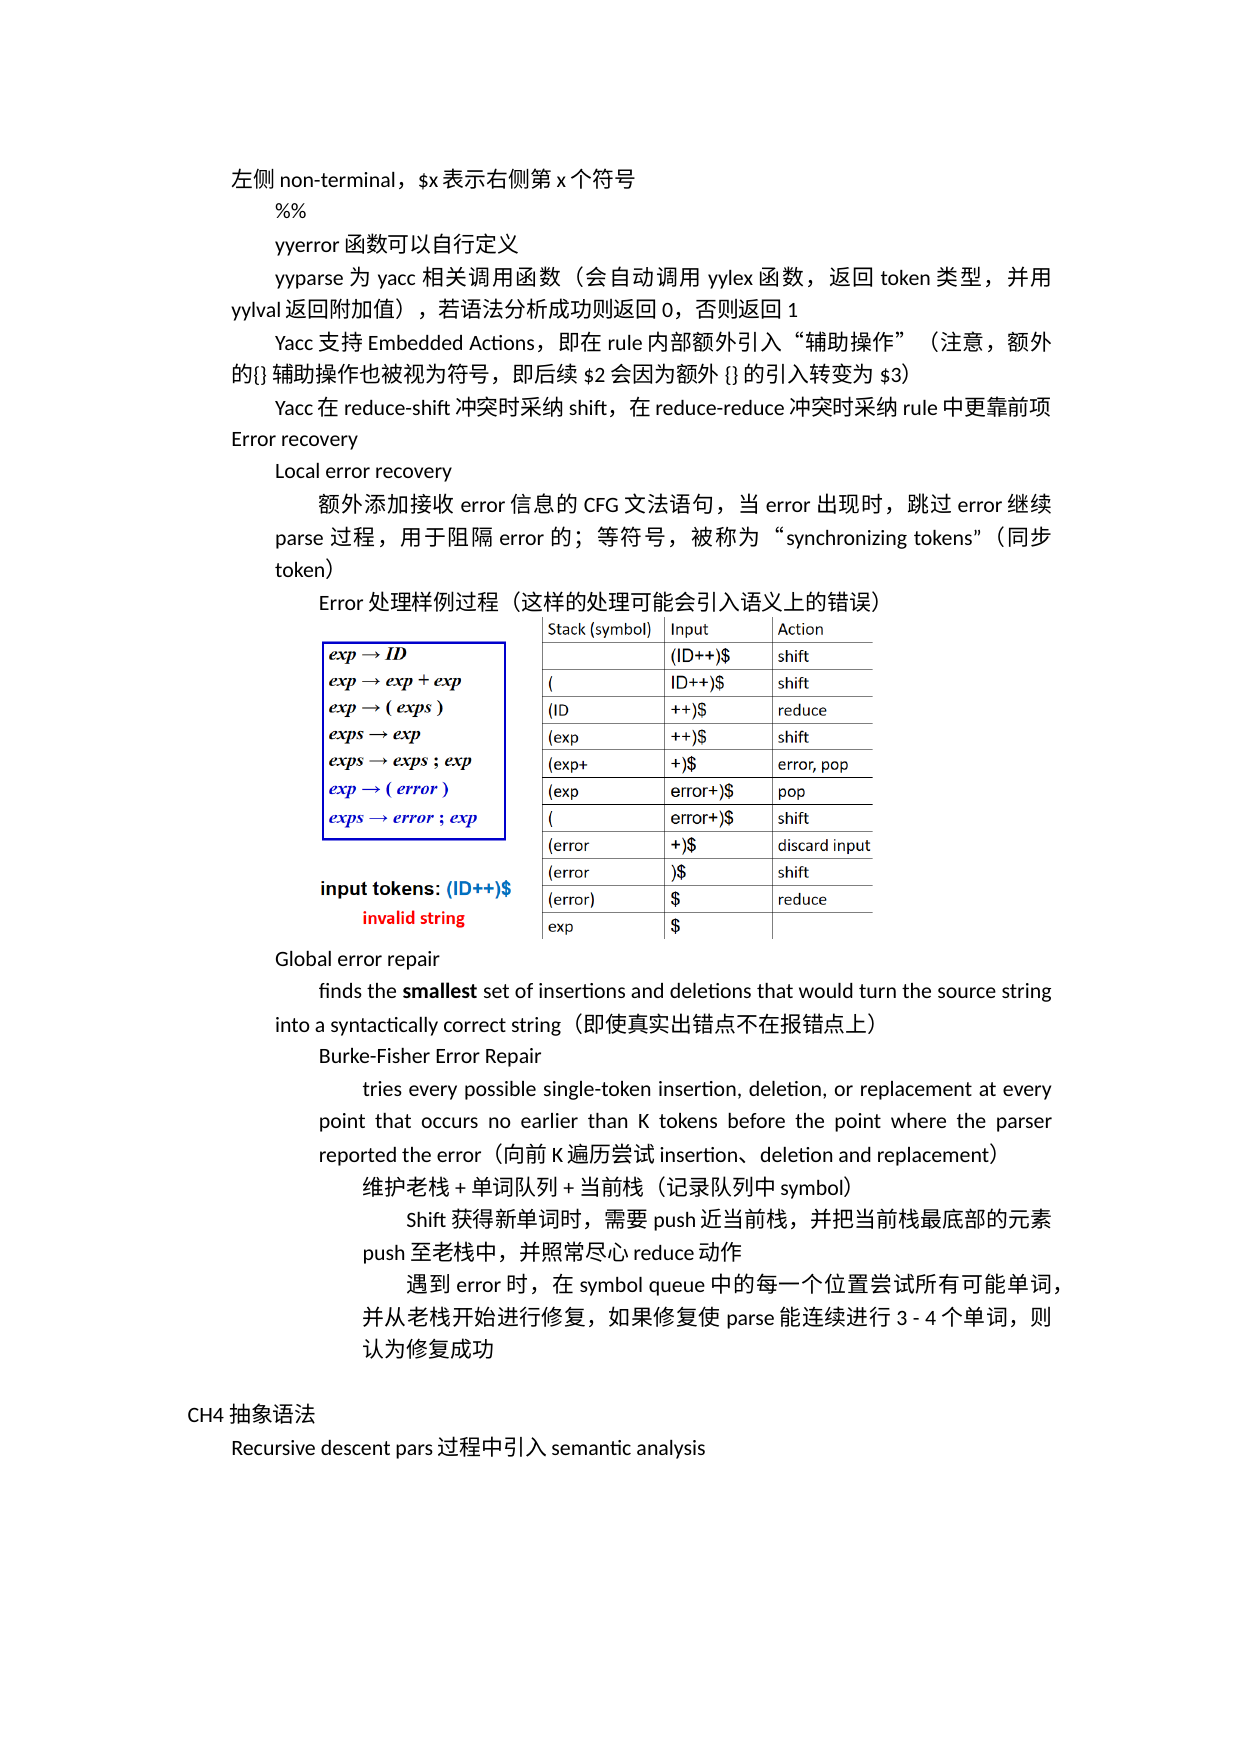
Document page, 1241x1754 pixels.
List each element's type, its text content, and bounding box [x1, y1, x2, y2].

text Local error recovery [231, 454, 1053, 487]
text 维护老栈 + 单词队列 + 当前栈（记录队列中symbol） [319, 1169, 1053, 1202]
text Error处理样例过程（这样的处理可能会引入语义上的错误） [275, 584, 1053, 617]
text yyparse为yacc相关调用函数（会自动调用yylex函数，返回token类型，并用yylval返回附加值），若语法分析成功则返回0，否则返回1 [231, 259, 1053, 324]
text 遇到error时，在symbol queue中的每一个位置尝试所有可能单词，并从老栈开始进行修复，如果修复使parse能连续进行3 - 4个单词，则认为修复成功 [362, 1267, 1053, 1364]
text %% [231, 194, 1053, 227]
text yyerror函数可以自行定义 [231, 227, 1053, 259]
text Yacc支持Embedded Actions，即在rule内部额外引入“辅助操作”（注意，额外的{} 辅助操作也被视为符号，即后续 $2 会因为额外 {} 的引入转变为 $3） [231, 324, 1053, 389]
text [231, 162, 1053, 194]
text CH4 抽象语法 [187, 1397, 1053, 1429]
text Burke-Fisher Error Repair [275, 1039, 1053, 1072]
text 额外添加接收error信息的CFG文法语句，当error出现时，跳过error继续parse过程，用于阻隔error的；等符号，被称为“synchronizing tokens”（同步token） [275, 487, 1053, 584]
text Global error repair [231, 942, 1053, 974]
text tries every possible single-token insertion, deletion, or replacement at every point that occurs no earlier than K tokens before the point where the parser reported the error（向前K遍历尝试insertion、deletion and replacement） [319, 1072, 1053, 1169]
text Recursive descent pars过程中引入semantic analysis [187, 1429, 1053, 1462]
picture [318, 617, 873, 939]
text finds the smallest set of insertions and deletions that would turn the source string into a syntactically correct string（即使真实出错点不在报错点上） [275, 974, 1053, 1039]
text Yacc在reduce-shift冲突时采纳shift，在reduce-reduce冲突时采纳rule中更靠前项 [231, 389, 1053, 422]
text Shift获得新单词时，需要push近当前栈，并把当前栈最底部的元素push至老栈中，并照常尽心reduce动作 [362, 1202, 1053, 1267]
text Error recovery [187, 422, 1053, 454]
